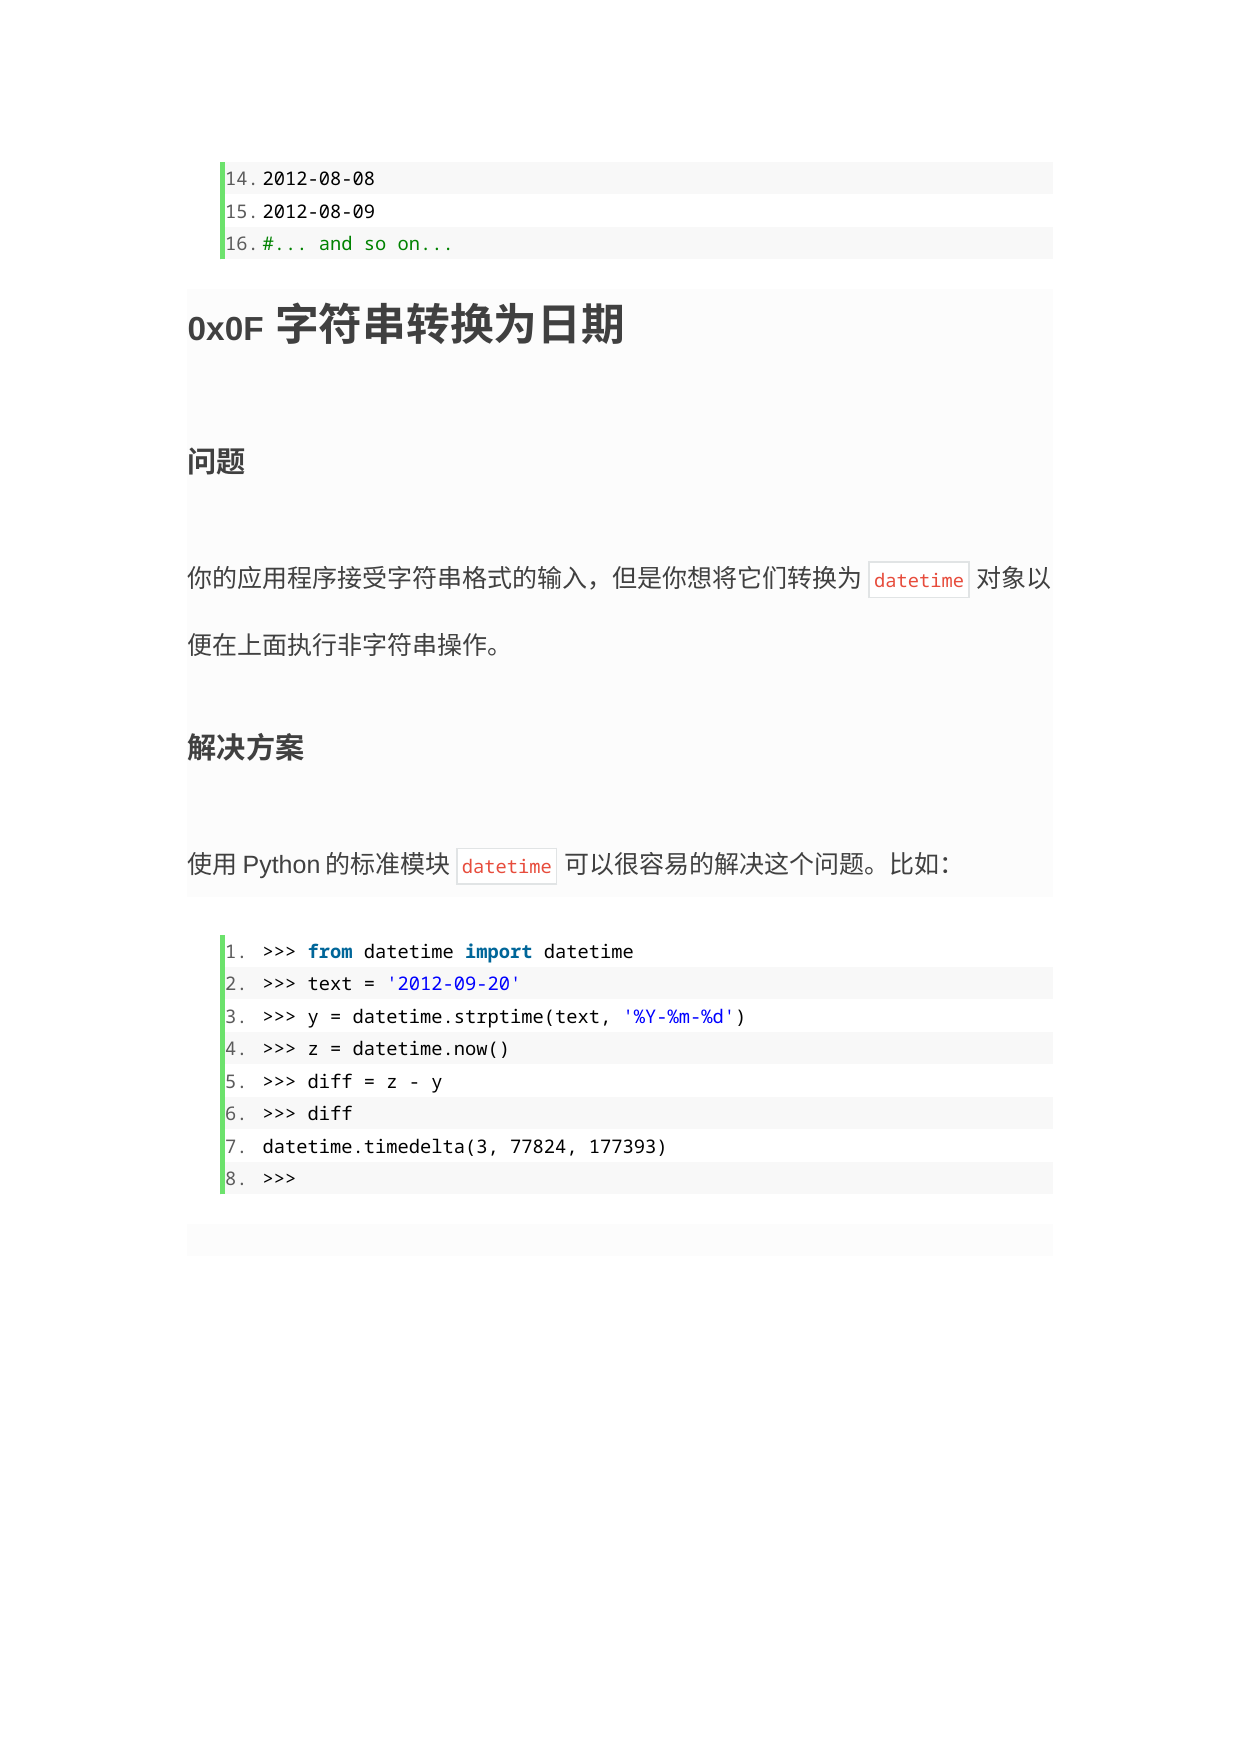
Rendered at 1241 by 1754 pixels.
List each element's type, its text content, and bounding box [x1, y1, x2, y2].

list >>> from datetime import datetime [220, 934, 1053, 967]
list 2012-08-09 [225, 194, 1053, 227]
list >>> y = datetime.strptime(text, '%Y-%m-%d') [225, 999, 1053, 1032]
list >>> text = '2012-09-20' [225, 967, 1053, 999]
list datetime.timedelta(3, 77824, 177393) [225, 1129, 1053, 1162]
text 使用Python的标准模块 datetime 可以很容易的解决这个问题。比如： [187, 832, 1053, 897]
list >>> z = datetime.now() [225, 1032, 1053, 1064]
list >>> diff = z - y [225, 1064, 1053, 1097]
list 2012-08-08 [225, 162, 1053, 194]
subtitle 问题 [187, 427, 1053, 492]
list >>> [225, 1162, 1053, 1194]
subtitle 解决方案 [187, 713, 1053, 778]
text 你的应用程序接受字符串格式的输入，但是你想将它们转换为 datetime 对象以便在上面执行非字符串操作。 [187, 546, 1053, 676]
list >>> diff [225, 1097, 1053, 1129]
subtitle 0x0F 字符串转换为日期 [187, 289, 1053, 354]
list #... and so on... [225, 227, 1053, 259]
